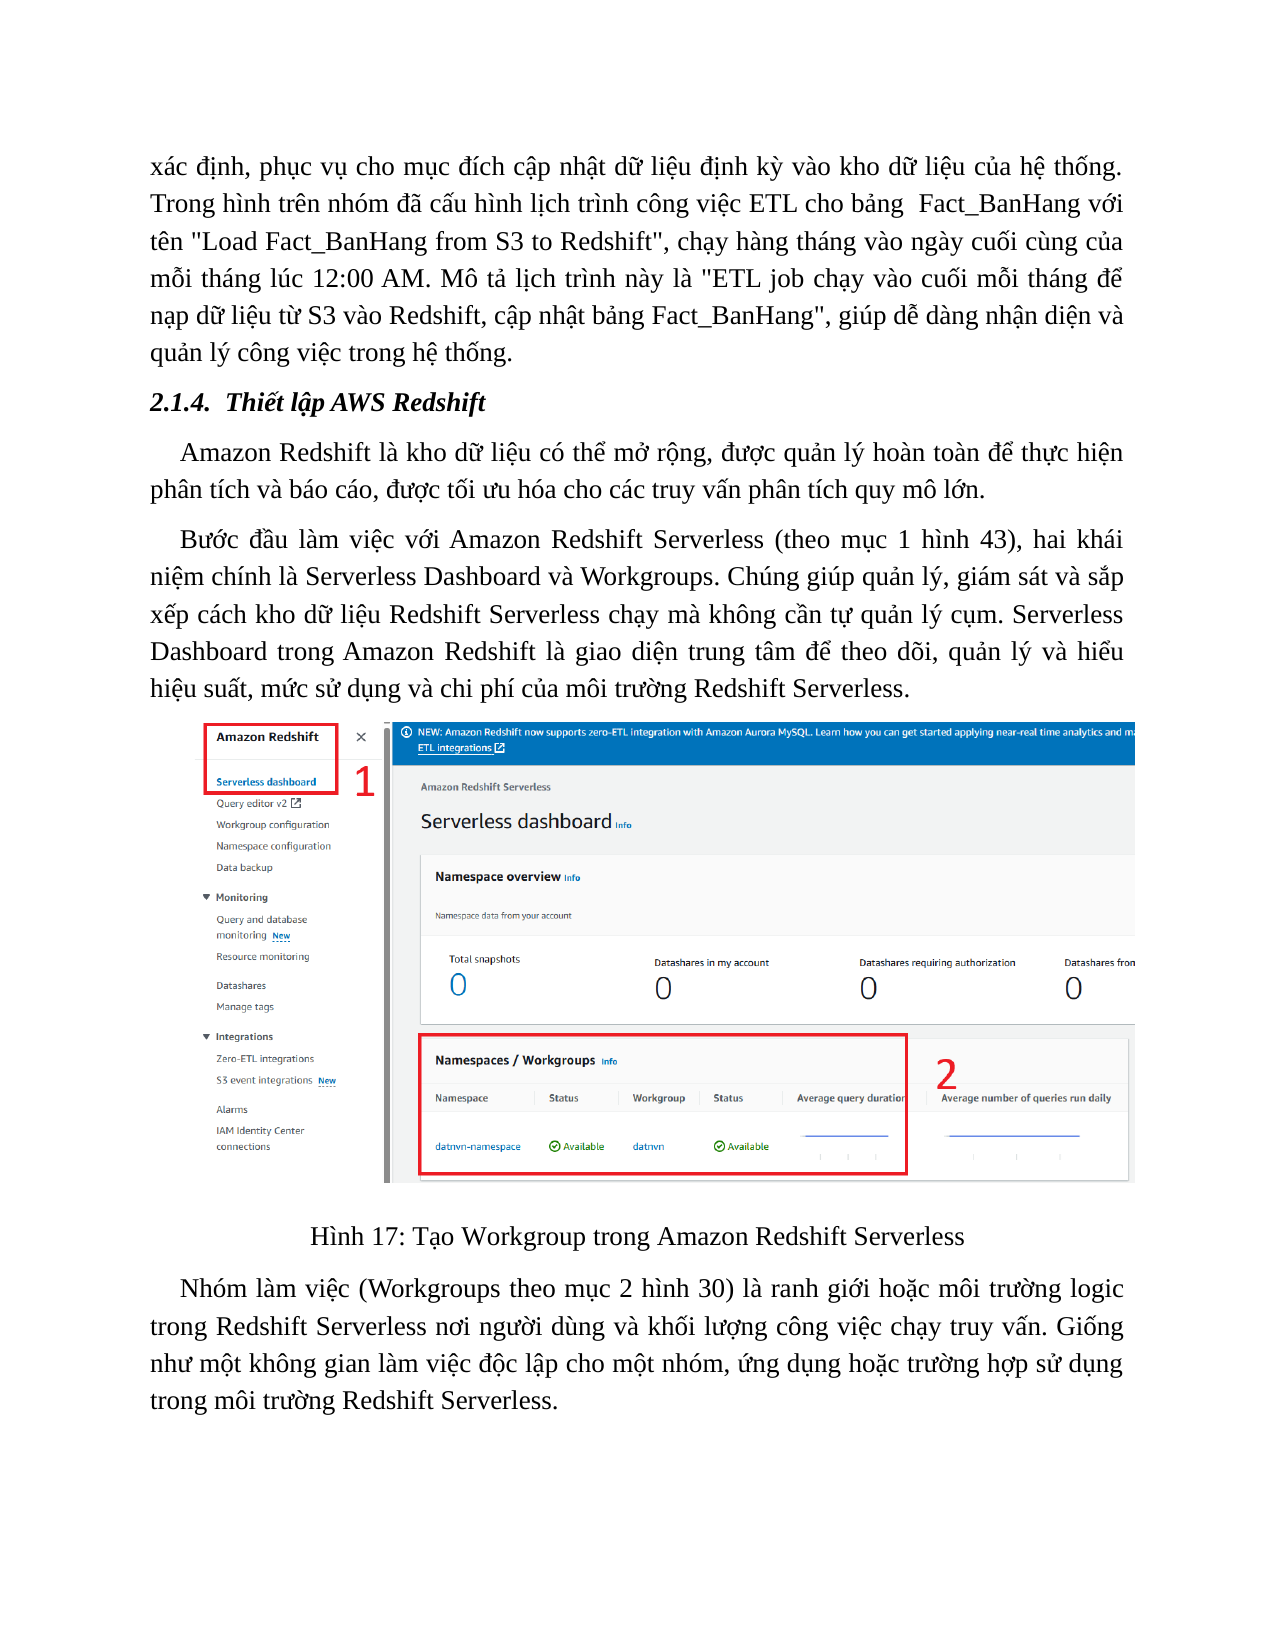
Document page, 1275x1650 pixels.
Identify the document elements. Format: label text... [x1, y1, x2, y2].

text Bước đầu làm việc với Amazon Redshift Serverless (theo mục 1 hình 43), hai khái niệm chính là Serverless Dashboard và Workgroups. Chúng giúp quản lý, giám sát và sắp xếp cách kho dữ liệu Redshift Serverless chạy mà không cần tự quản lý cụm. Serverless Dashboard trong Amazon Redshift là giao diện trung tâm để theo dõi, quản lý và hiểu hiệu suất, mức sử dụng và chi phí của môi trường Redshift Serverless. [150, 523, 1125, 703]
list Thiết lập AWS Redshift [150, 386, 1125, 417]
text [150, 150, 1125, 368]
picture [194, 722, 1145, 1190]
text Amazon Redshift là kho dữ liệu có thể mở rộng, được quản lý hoàn toàn để thực hiện phân tích và báo cáo, được tối ưu hóa cho các truy vấn phân tích quy mô lớn. [150, 436, 1125, 504]
text Nhóm làm việc (Workgroups theo mục 2 hình 30) là ranh giới hoặc môi trường logic trong Redshift Serverless nơi người dùng và khối lượng công việc chạy truy vấn. Giống như một không gian làm việc độc lập cho một nhóm, ứng dụng hoặc trường hợp sử dụng trong môi trường Redshift Serverless. [150, 1272, 1125, 1415]
